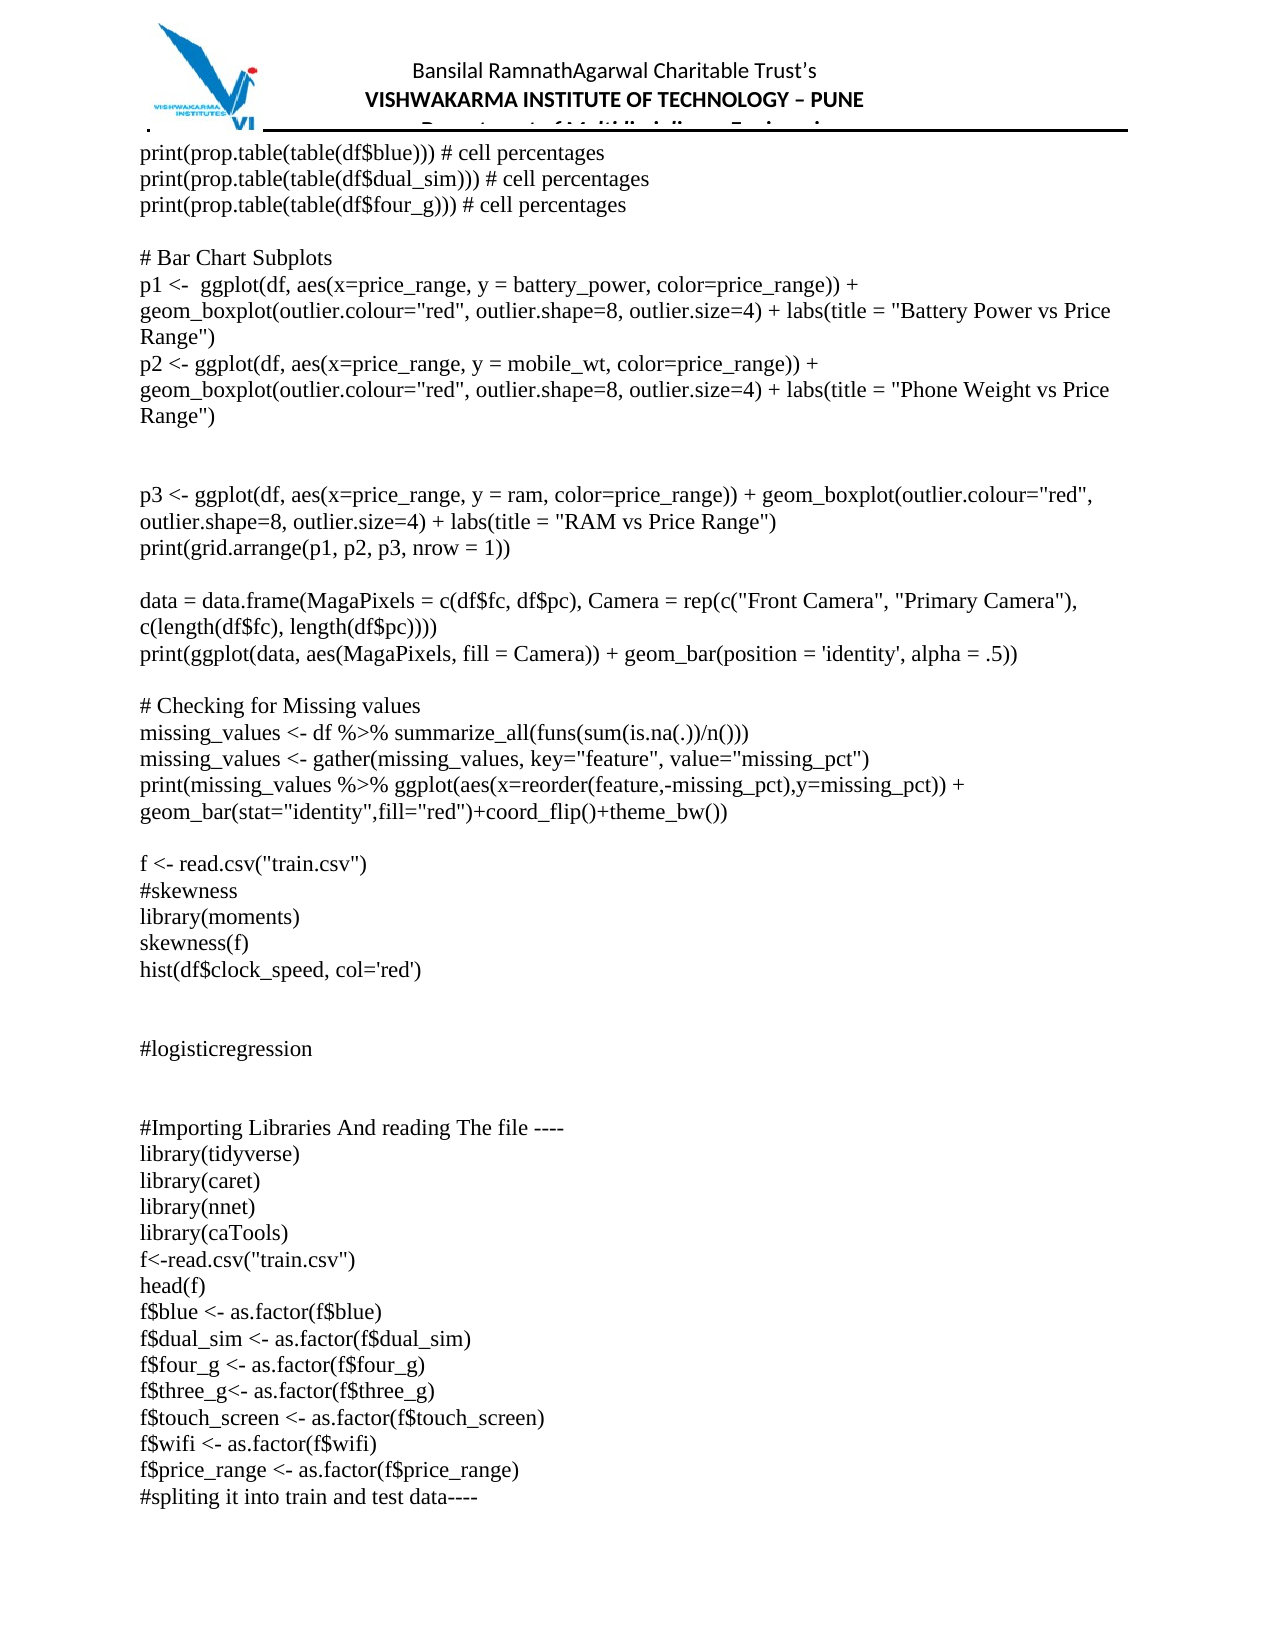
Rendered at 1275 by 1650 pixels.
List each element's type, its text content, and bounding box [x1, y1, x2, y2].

text skewness(f) [139, 929, 1137, 956]
text #spliting it into train and test data---- [139, 1483, 1137, 1509]
text # Bar Chart Subplots [139, 244, 1137, 271]
text f$wifi <- as.factor(f$wifi) [139, 1430, 1137, 1457]
text f$blue <- as.factor(f$blue) [139, 1298, 1137, 1325]
text print(ggplot(data, aes(MagaPixels, fill = Camera)) + geom_bar(position = 'identity', alpha = .5)) [139, 639, 1137, 666]
text f <- read.csv("train.csv") [139, 850, 1137, 877]
text #Importing Libraries And reading The file ---- [139, 1114, 1137, 1140]
text f$price_range <- as.factor(f$price_range) [139, 1457, 1137, 1483]
text library(caTools) [139, 1219, 1137, 1246]
text print(missing_values %>% ggplot(aes(x=reorder(feature,-missing_pct),y=missing_pct)) + geom_bar(stat="identity",fill="red")+coord_flip()+theme_bw()) [139, 771, 1137, 824]
text print(prop.table(table(df$dual_sim))) # cell percentages [139, 165, 1137, 192]
text print(grid.arrange(p1, p2, p3, nrow = 1)) [139, 534, 1137, 561]
picture [150, 23, 263, 136]
text hist(df$clock_speed, col='red') [139, 956, 1137, 982]
text f<-read.csv("train.csv") [139, 1246, 1137, 1272]
text f$four_g <- as.factor(f$four_g) [139, 1351, 1137, 1377]
text print(prop.table(table(df$four_g))) # cell percentages [139, 192, 1137, 218]
text data = data.frame(MagaPixels = c(df$fc, df$pc), Camera = rep(c("Front Camera", "Primary Camera"), c(length(df$fc), length(df$pc)))) [139, 587, 1137, 639]
text library(moments) [139, 903, 1137, 929]
text missing_values <- gather(missing_values, key="feature", value="missing_pct") [139, 745, 1137, 771]
text library(tidyverse) [139, 1140, 1137, 1167]
text f$dual_sim <- as.factor(f$dual_sim) [139, 1325, 1137, 1351]
text f$three_g<- as.factor(f$three_g) [139, 1377, 1137, 1404]
text head(f) [139, 1272, 1137, 1298]
text p3 <- ggplot(df, aes(x=price_range, y = ram, color=price_range)) + geom_boxplot(outlier.colour="red", outlier.shape=8, outlier.size=4) + labs(title = "RAM vs Price Range") [139, 481, 1137, 534]
text missing_values <- df %>% summarize_all(funs(sum(is.na(.))/n())) [139, 719, 1137, 745]
text print(prop.table(table(df$blue))) # cell percentages [139, 139, 1137, 165]
text #skewness [139, 877, 1137, 903]
text p2 <- ggplot(df, aes(x=price_range, y = mobile_wt, color=price_range)) + geom_boxplot(outlier.colour="red", outlier.shape=8, outlier.size=4) + labs(title = "Phone Weight vs Price Range") [139, 350, 1137, 429]
text # Checking for Missing values [139, 692, 1137, 719]
text #logisticregression [139, 1035, 1137, 1061]
text p1 <- ggplot(df, aes(x=price_range, y = battery_power, color=price_range)) + geom_boxplot(outlier.colour="red", outlier.shape=8, outlier.size=4) + labs(title = "Battery Power vs Price Range") [139, 271, 1137, 350]
text library(nnet) [139, 1193, 1137, 1219]
text library(caret) [139, 1167, 1137, 1193]
text f$touch_screen <- as.factor(f$touch_screen) [139, 1404, 1137, 1430]
